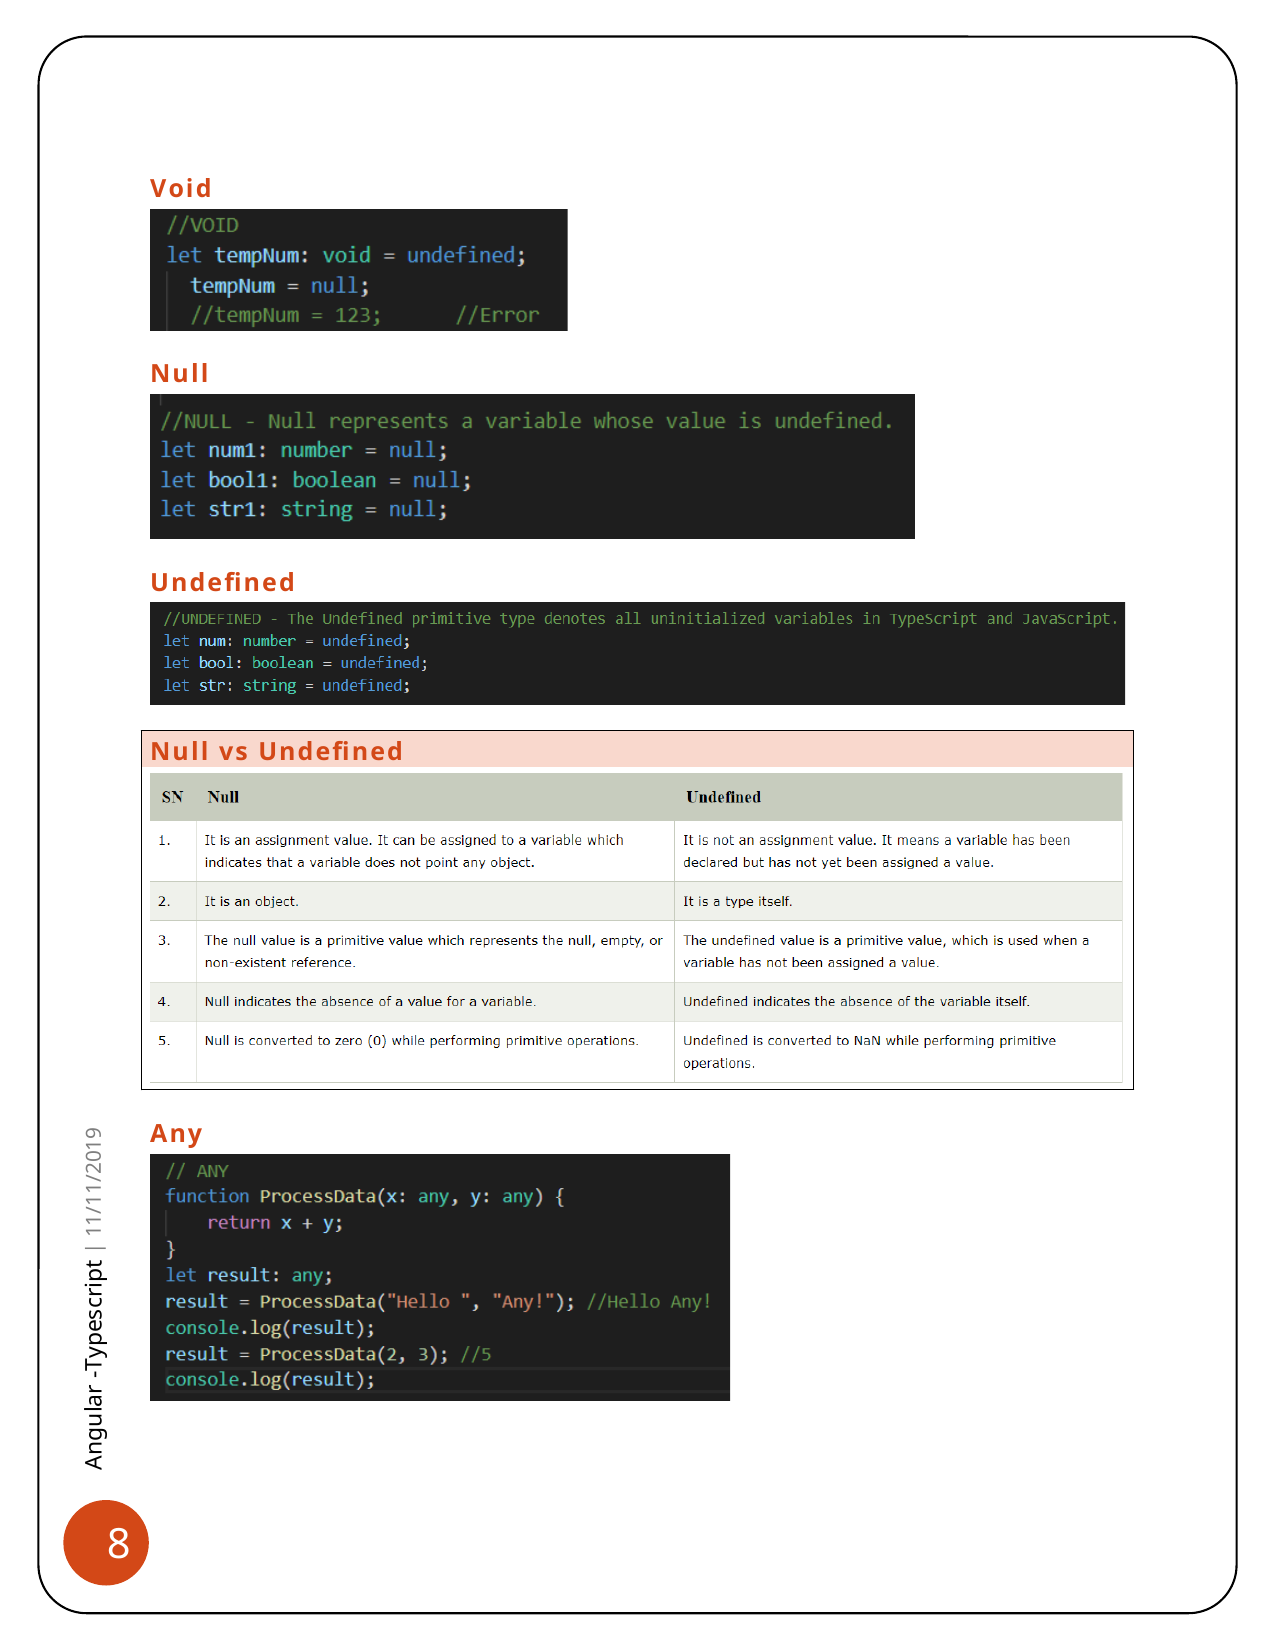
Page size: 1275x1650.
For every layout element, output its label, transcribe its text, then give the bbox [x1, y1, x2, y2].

picture [150, 771, 1125, 1088]
subtitle Null vs Undefined [142, 731, 1133, 767]
subtitle Void [150, 171, 1125, 205]
subtitle Null [150, 356, 1125, 390]
subtitle Undefined [150, 564, 1125, 599]
picture [150, 209, 568, 331]
picture [150, 394, 915, 539]
picture [150, 1154, 730, 1401]
picture [150, 602, 1125, 705]
subtitle Any [150, 1116, 1125, 1150]
